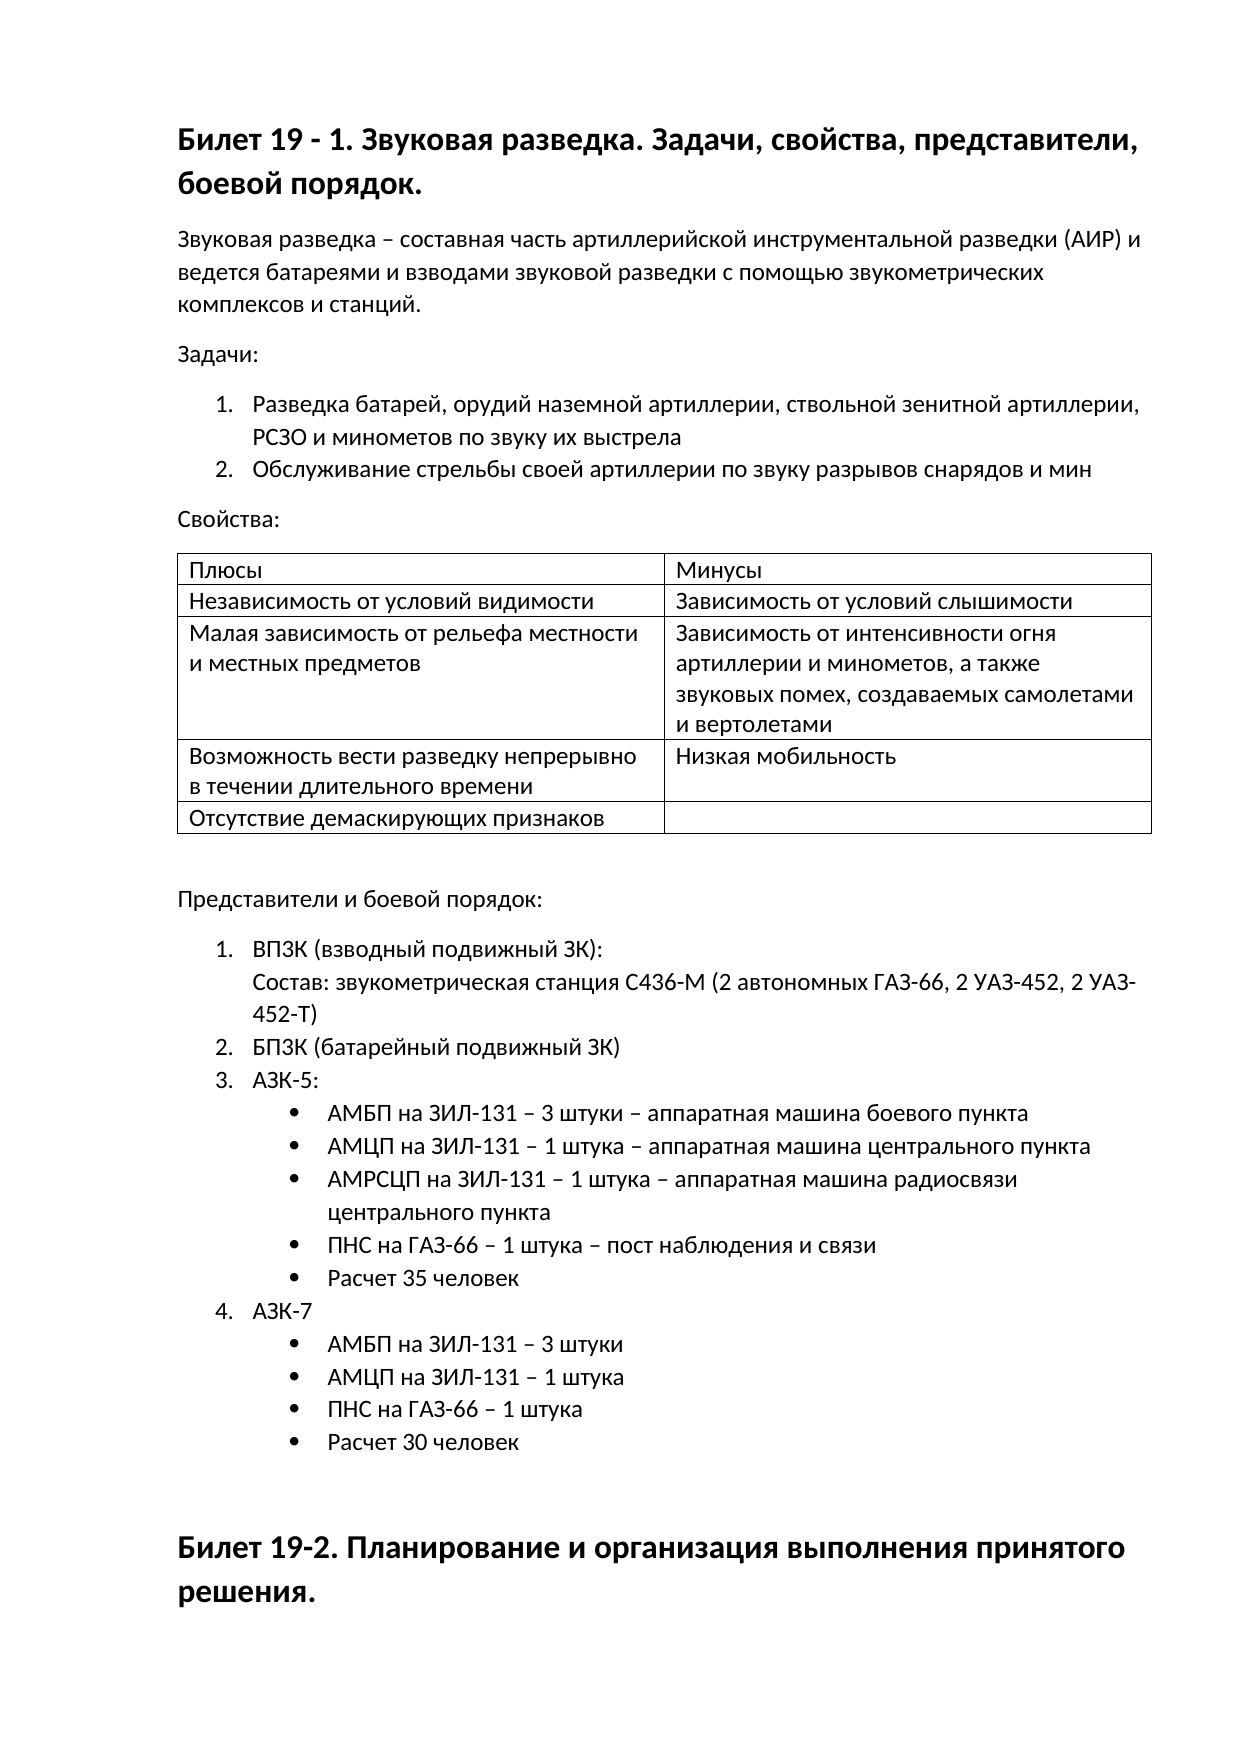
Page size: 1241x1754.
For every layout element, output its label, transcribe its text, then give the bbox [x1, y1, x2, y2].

table_cell Малая зависимость от рельефа местности и местных предметов [178, 617, 664, 739]
table_cell Независимость от условий видимости [178, 585, 664, 616]
table_cell Отсутствие демаскирующих признаков [178, 802, 664, 833]
list АМБП на ЗИЛ-131 – 3 штуки [290, 1328, 1152, 1358]
list АМЦП на ЗИЛ-131 – 1 штука – аппаратная машина центрального пункта [290, 1130, 1152, 1161]
table_header Минусы [665, 554, 1151, 584]
list Расчет 30 человек [290, 1427, 1152, 1457]
table_cell [665, 802, 1151, 833]
table_cell Возможность вести разведку непрерывно в течении длительного времени [178, 740, 664, 801]
list БП3К (батарейный подвижный ЗК) [215, 1032, 1152, 1062]
table_cell Низкая мобильность [665, 740, 1151, 801]
list АМРСЦП на ЗИЛ-131 – 1 штука – аппаратная машина радиосвязи центрального пункта [290, 1163, 1152, 1227]
text Свойства: [177, 503, 1152, 534]
list АЗК-7 [215, 1295, 1152, 1325]
table_cell Зависимость от условий слышимости [665, 585, 1151, 616]
table_header Плюсы [178, 554, 664, 584]
table_cell Зависимость от интенсивности огня артиллерии и минометов, а также звуковых помех, создаваемых самолетами и вертолетами [665, 617, 1151, 739]
list АЗК-5: [215, 1064, 1152, 1095]
list Обслуживание стрельбы своей артиллерии по звуку разрывов снарядов и мин [215, 453, 1152, 484]
list Расчет 35 человек [290, 1262, 1152, 1292]
list Разведка батарей, орудий наземной артиллерии, ствольной зенитной артиллерии, РСЗО и минометов по звуку их выстрела [215, 388, 1152, 451]
text Представители и боевой порядок: [177, 883, 1152, 914]
list ПНС на ГАЗ-66 – 1 штука [290, 1394, 1152, 1424]
text Задачи: [177, 338, 1152, 369]
text Билет 19-2. Планирование и организация выполнения принятого решения. [177, 1526, 1152, 1610]
list ПНС на ГАЗ-66 – 1 штука – пост наблюдения и связи [290, 1229, 1152, 1259]
list АМЦП на ЗИЛ-131 – 1 штука [290, 1361, 1152, 1391]
list АМБП на ЗИЛ-131 – 3 штуки – аппаратная машина боевого пункта [290, 1097, 1152, 1128]
text Билет 19 - 1. Звуковая разведка. Задачи, свойства, представители, боевой порядок. [177, 118, 1152, 203]
list ВП3К (взводный подвижный ЗК): [215, 933, 1152, 963]
list Состав: звукометрическая станция С436-М (2 автономных ГАЗ-66, 2 УАЗ-452, 2 УАЗ-452-Т) [252, 966, 1152, 1029]
text Звуковая разведка – составная часть артиллерийской инструментальной разведки (АИР) и ведется батареями и взводами звуковой разведки с помощью звукометрических комплексов и станций. [177, 223, 1152, 319]
